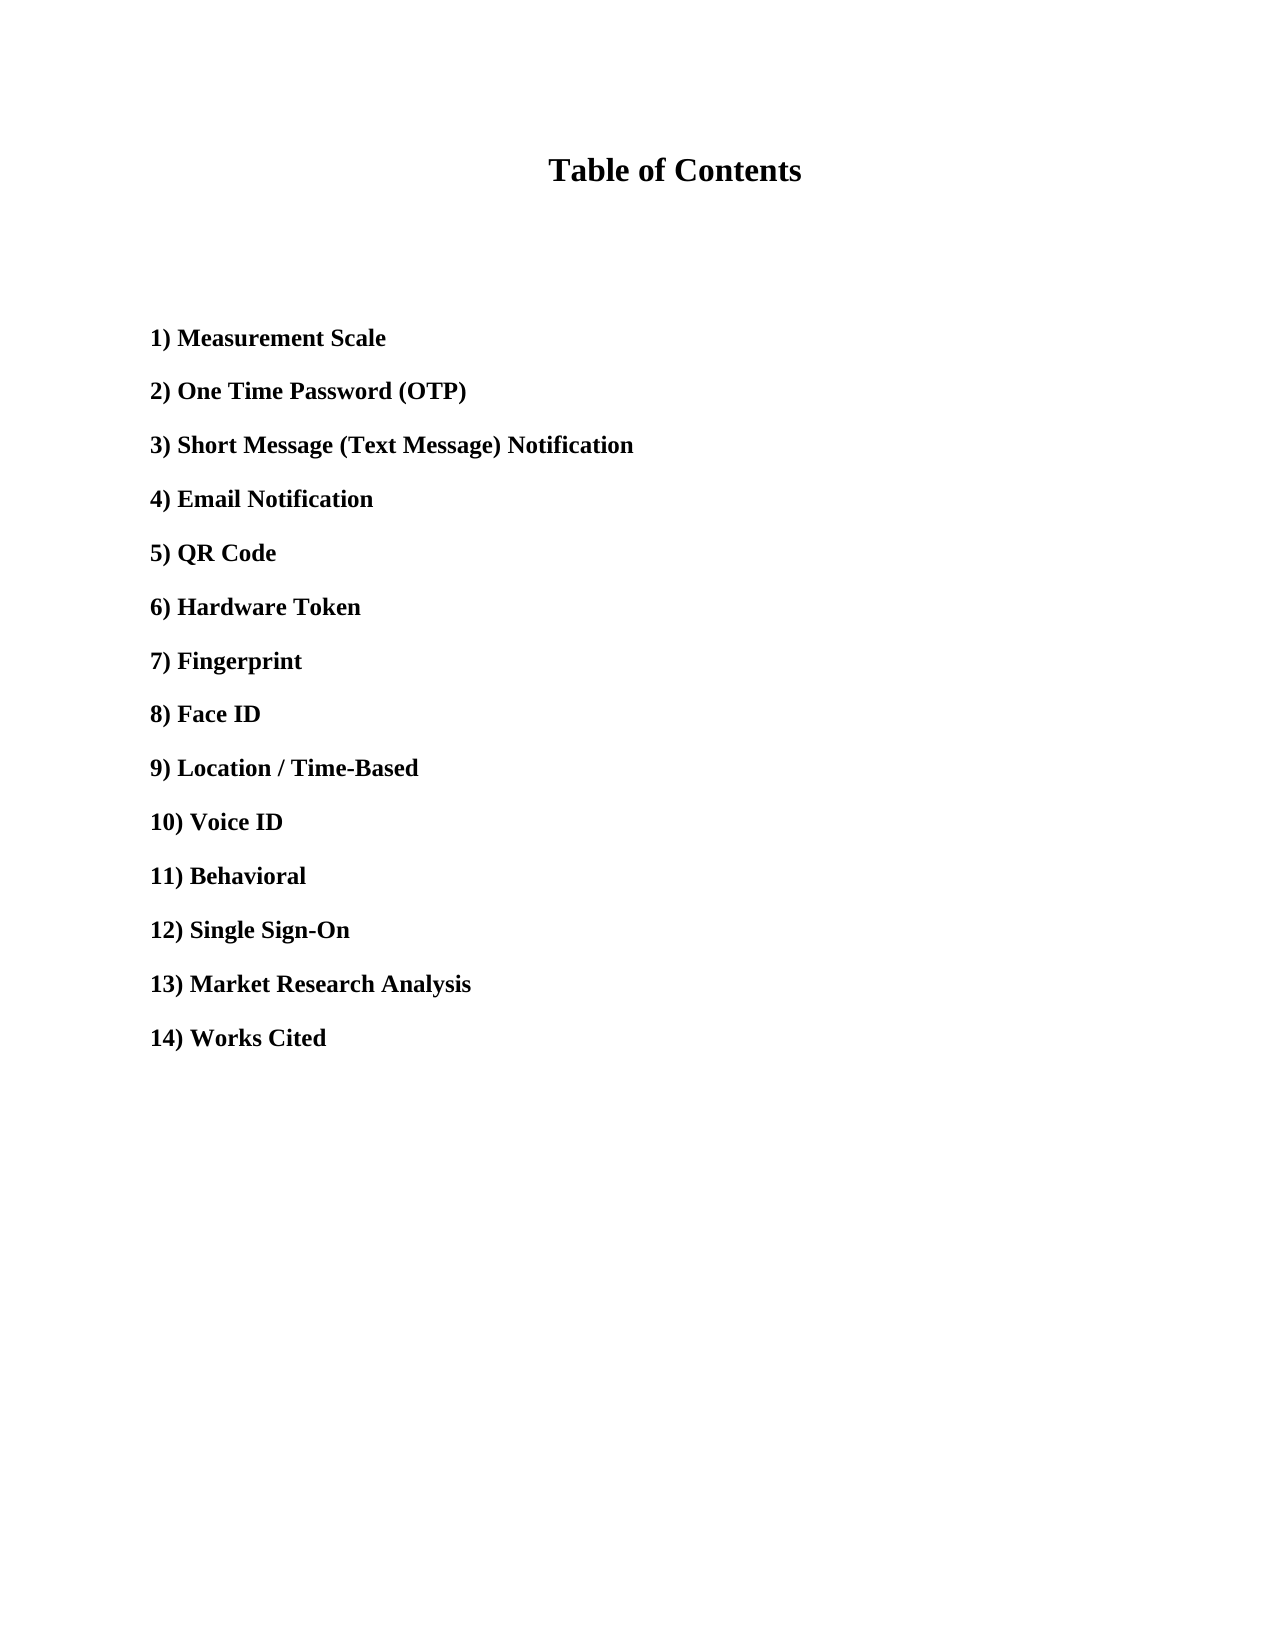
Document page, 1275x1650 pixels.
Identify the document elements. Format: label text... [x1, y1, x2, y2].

text Table of Contents [225, 150, 1125, 188]
